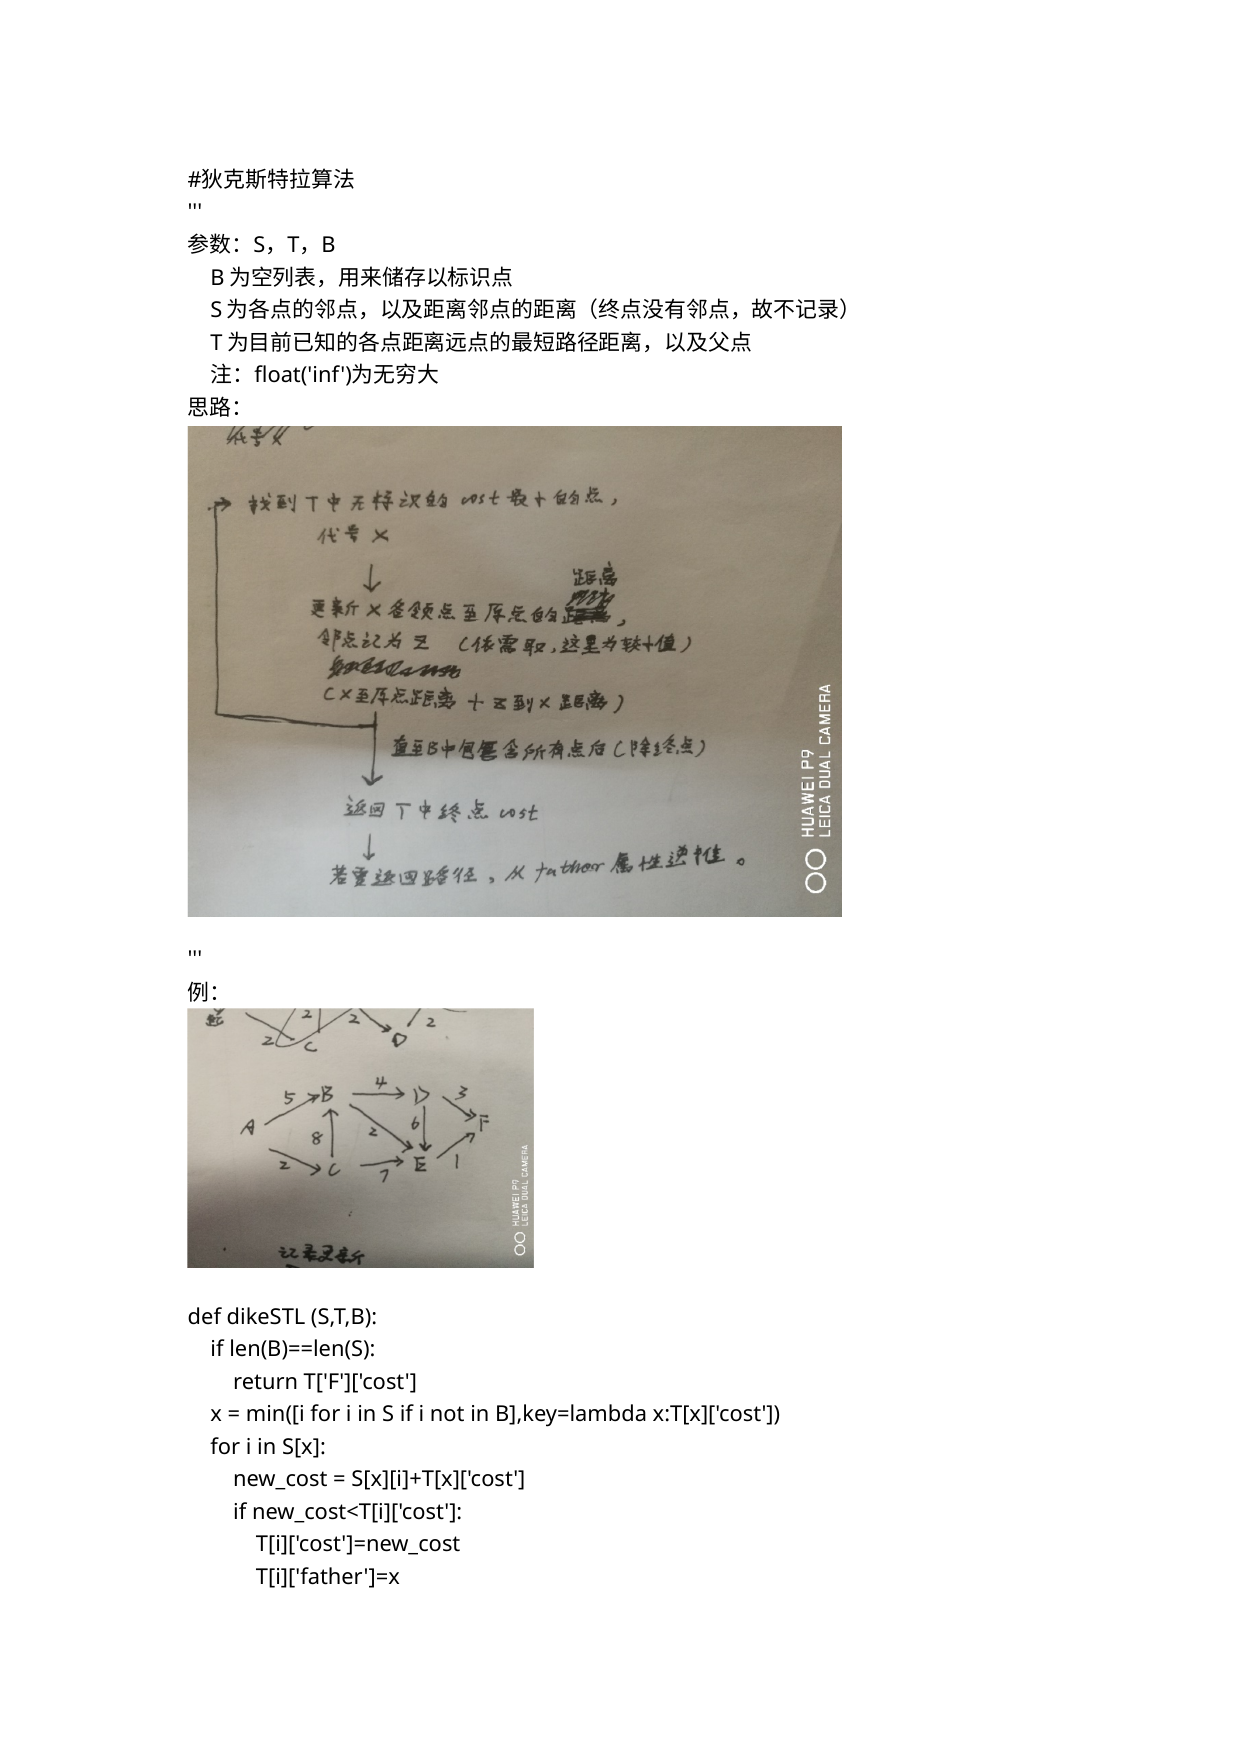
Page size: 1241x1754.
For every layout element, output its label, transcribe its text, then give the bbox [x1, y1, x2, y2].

text if len(B)==len(S): [187, 1332, 1053, 1364]
text T[i]['father']=x [187, 1559, 1053, 1592]
text 思路： [187, 389, 1053, 422]
text T[i]['cost']=new_cost [187, 1527, 1053, 1559]
text 参数：S，T，B [187, 227, 1053, 259]
text S为各点的邻点，以及距离邻点的距离（终点没有邻点，故不记录） [187, 292, 1053, 324]
picture [188, 1009, 533, 1268]
text #狄克斯特拉算法 [187, 162, 1053, 194]
text return T['F']['cost'] [187, 1364, 1053, 1397]
text x = min([i for i in S if i not in B],key=lambda x:T[x]['cost']) [187, 1397, 1053, 1429]
picture [188, 426, 841, 917]
text ''' [187, 942, 1053, 974]
text new_cost = S[x][i]+T[x]['cost'] [187, 1462, 1053, 1494]
text 注：float('inf')为无穷大 [187, 357, 1053, 389]
text B为空列表，用来储存以标识点 [187, 259, 1053, 292]
text for i in S[x]: [187, 1429, 1053, 1462]
text 例： [187, 974, 1053, 1007]
text T为目前已知的各点距离远点的最短路径距离，以及父点 [187, 324, 1053, 357]
text if new_cost<T[i]['cost']: [187, 1494, 1053, 1527]
text ''' [187, 194, 1053, 227]
text def dikeSTL (S,T,B): [187, 1299, 1053, 1332]
